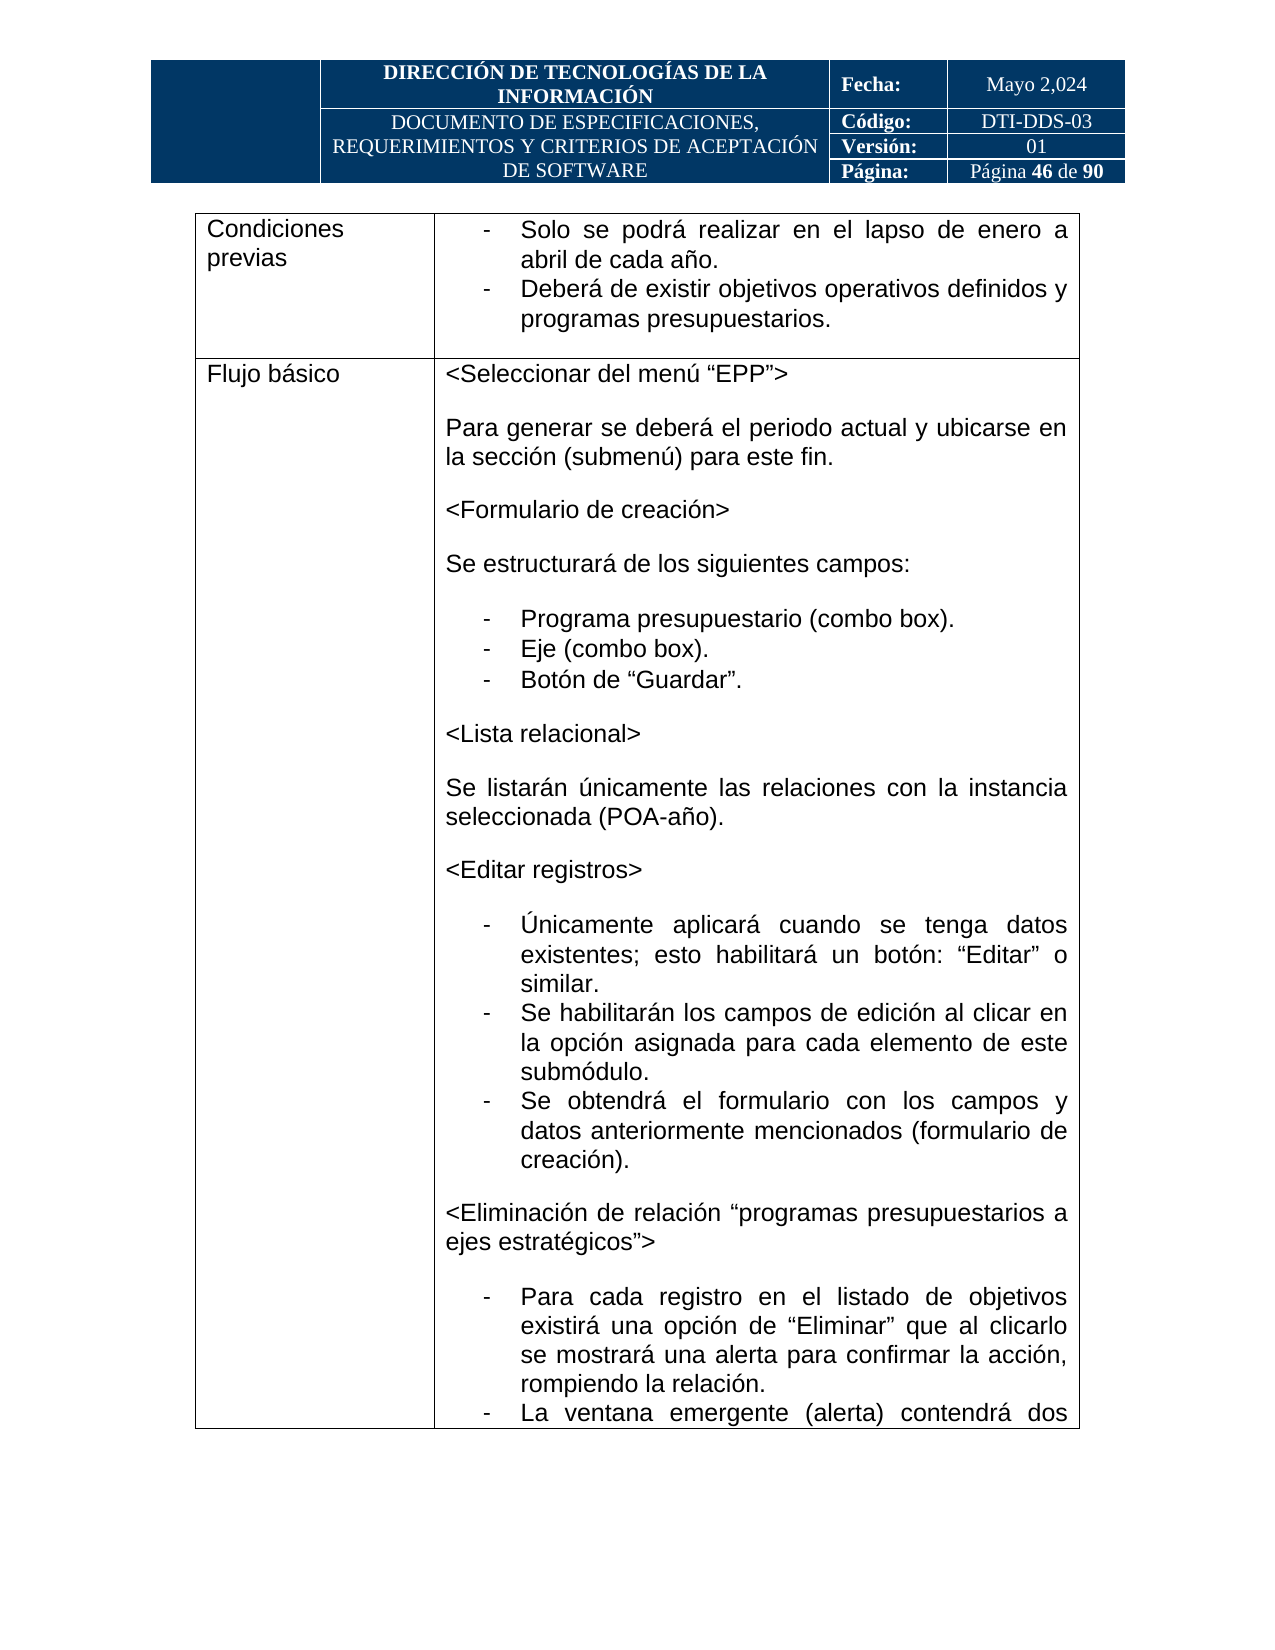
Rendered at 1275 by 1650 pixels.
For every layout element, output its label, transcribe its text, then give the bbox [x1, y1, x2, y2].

table_cell Flujo básico [196, 359, 434, 1428]
table_cell Solo se podrá realizar en el lapso de enero a abril de cada año. Deberá de existir objetivos operativos definidos y programas presupuestarios. [435, 214, 1079, 358]
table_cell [435, 359, 1079, 1428]
table_cell Condiciones previas [196, 214, 434, 358]
